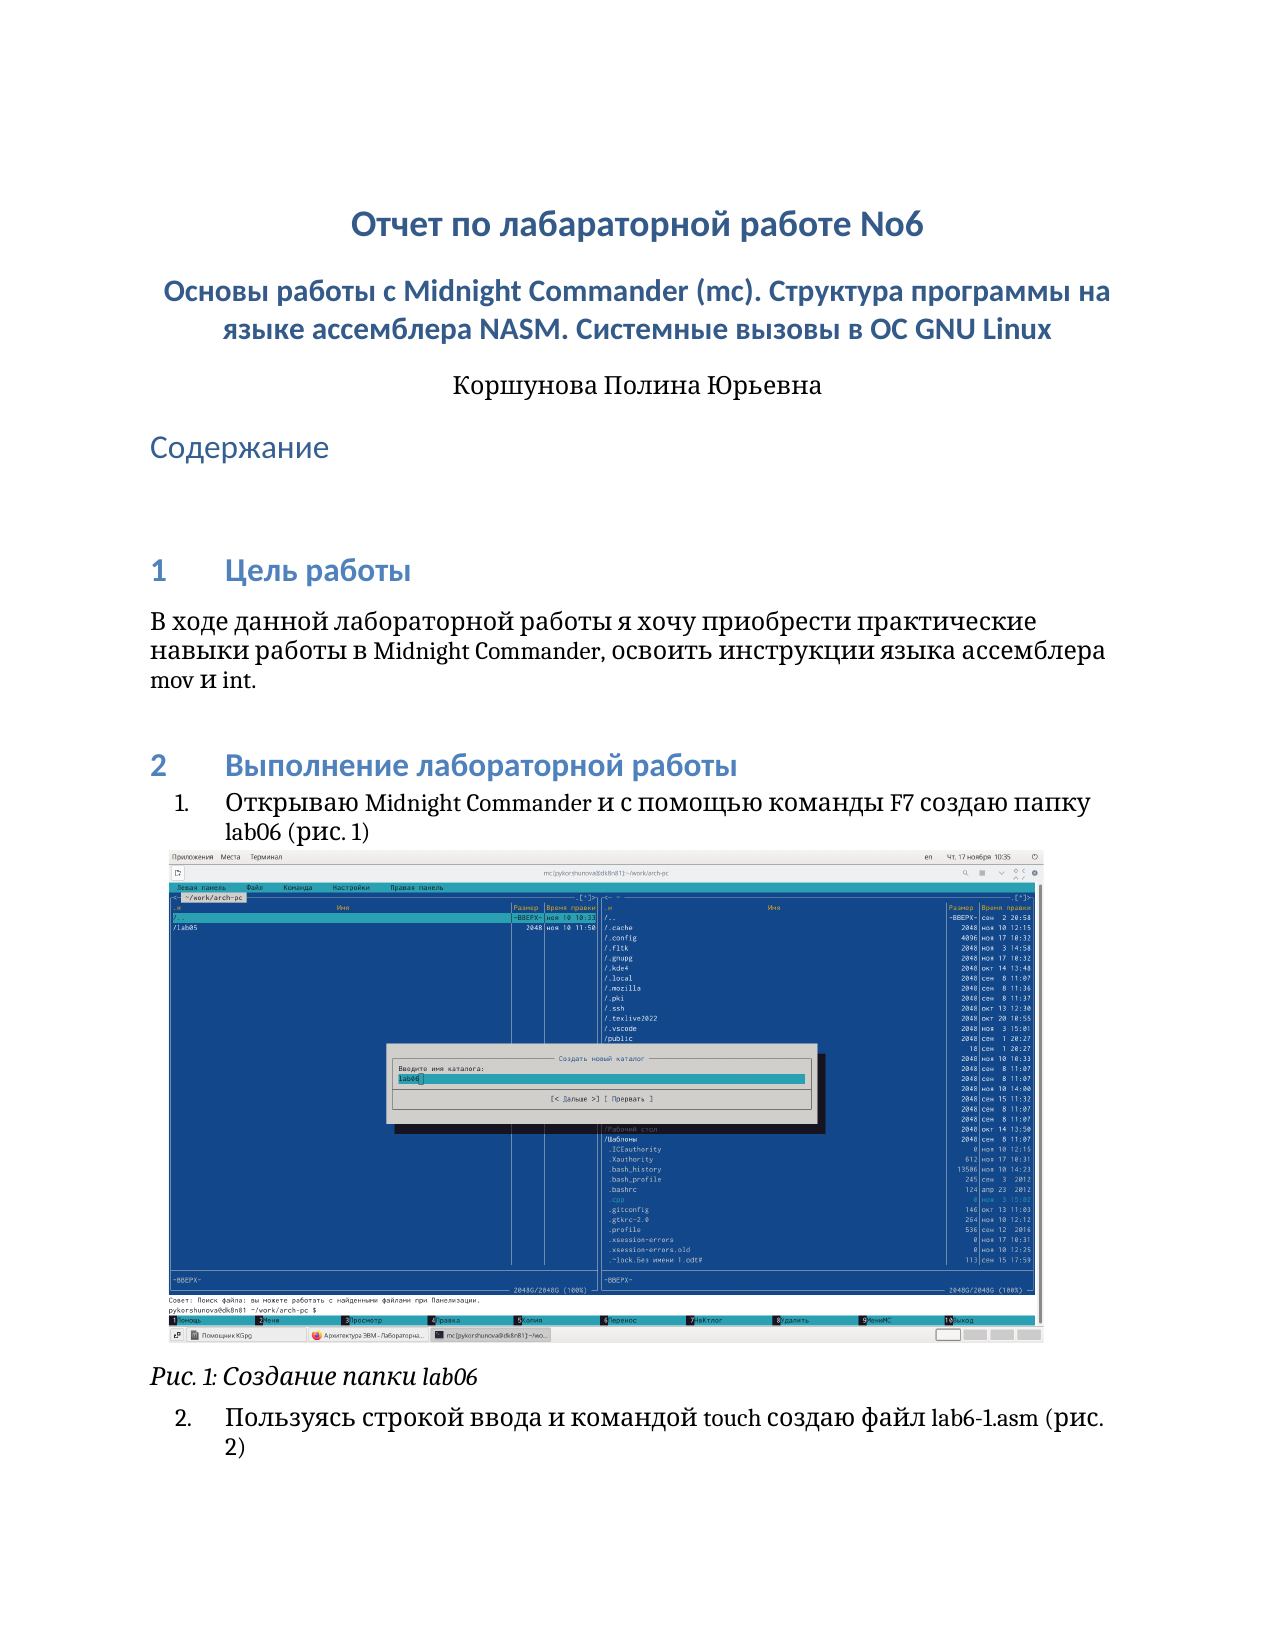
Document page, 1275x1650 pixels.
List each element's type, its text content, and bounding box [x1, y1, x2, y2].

text В ходе данной лабораторной работы я хочу приобрести практические навыки работы в Midnight Commander, освоить инструкции языка ассемблера mov и int. [150, 608, 1125, 694]
list Открываю Midnight Commander и с помощью команды F7 создаю папку lab06 (рис. 1) [175, 789, 1125, 846]
subtitle 2 Выполнение лабораторной работы [150, 744, 1125, 785]
subtitle Основы работы с Midnight Commander (mc). Структура программы на языке ассемблера NASM. Системные вызовы в ОС GNU Linux [150, 271, 1125, 347]
text Коршунова Полина Юрьевна [150, 372, 1125, 401]
list Пользуясь строкой ввода и командой touch создаю файл lab6-1.asm (рис. 2) [175, 1404, 1125, 1462]
title Отчет по лабараторной работе No6 [150, 200, 1125, 246]
subtitle 1 Цель работы [150, 548, 1125, 589]
text Рис. 1: Создание папки lab06 [150, 1363, 1125, 1392]
picture [168, 850, 1044, 1343]
